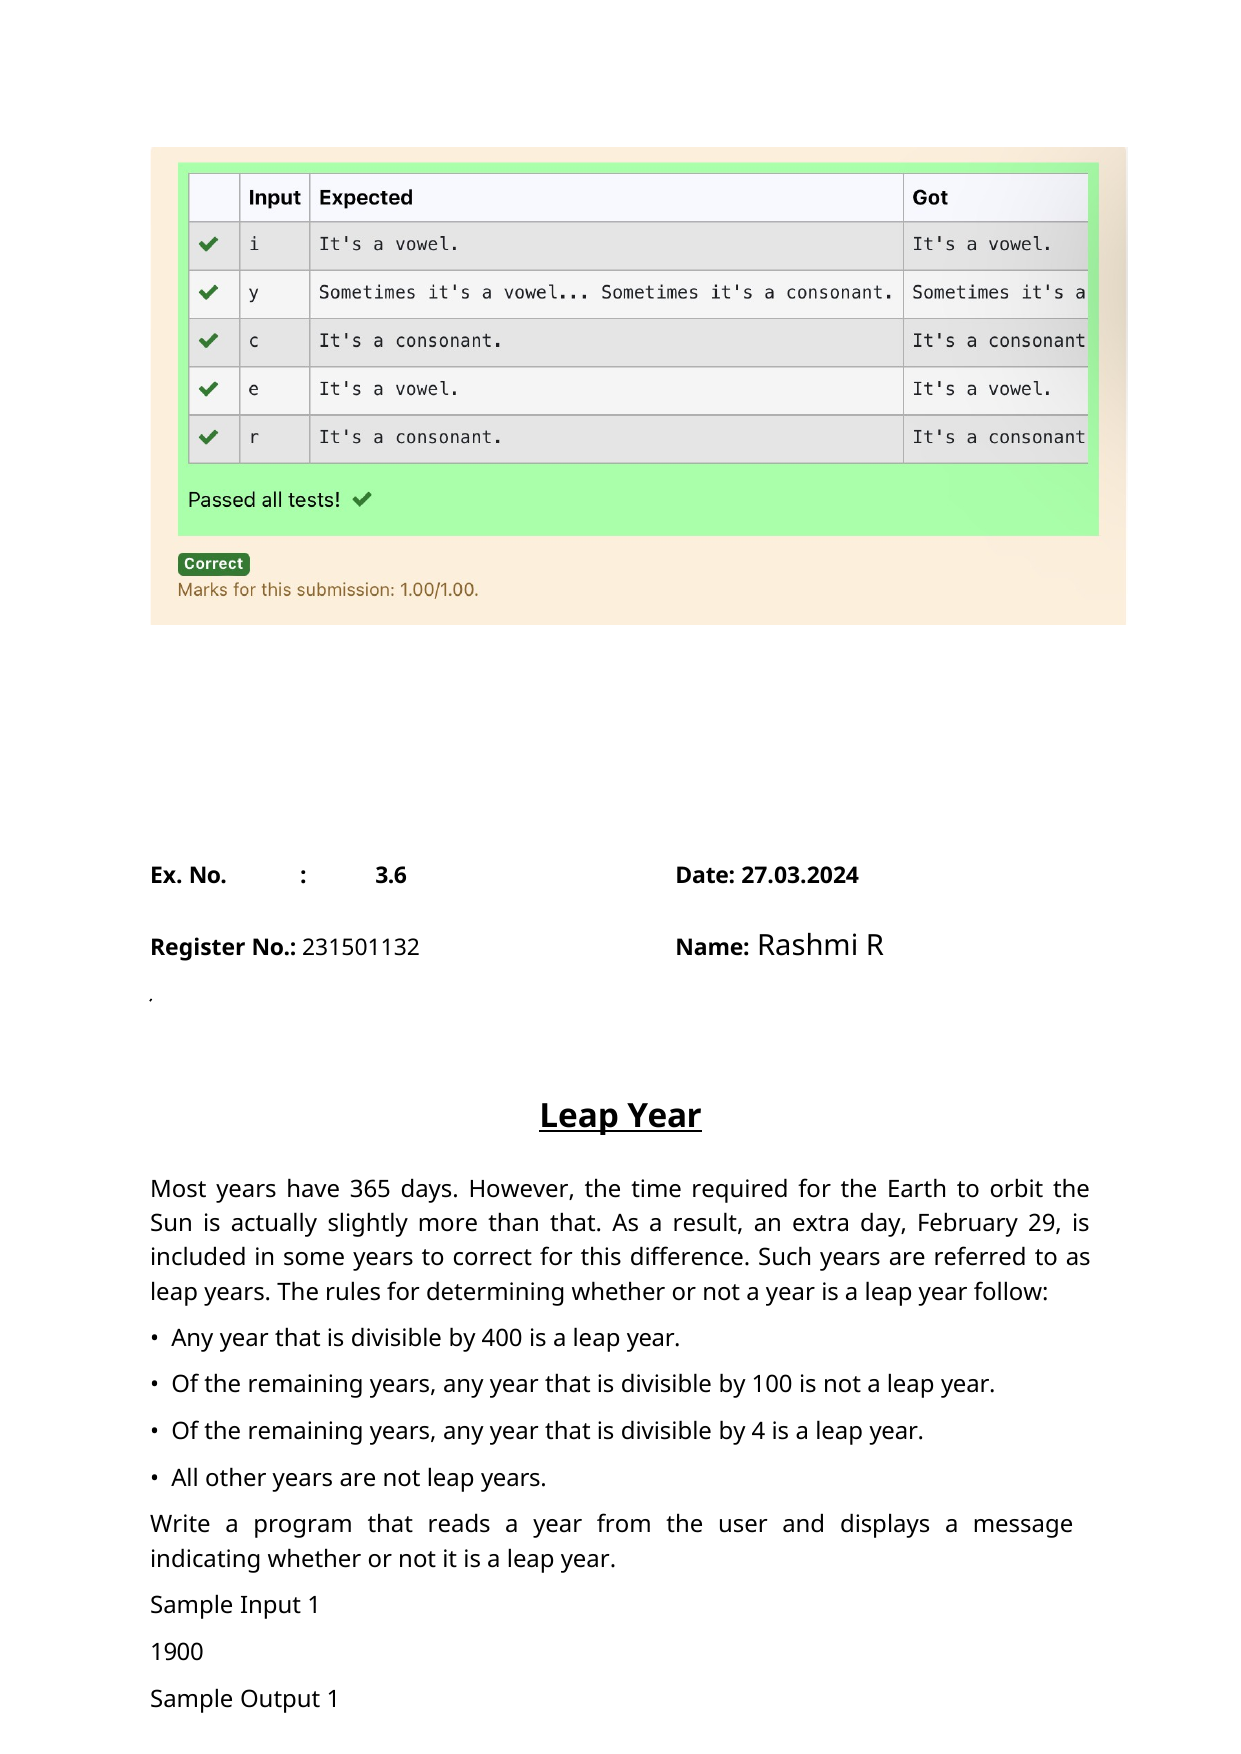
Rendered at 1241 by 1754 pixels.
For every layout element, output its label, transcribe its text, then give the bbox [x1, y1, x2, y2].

text Sample Output 1 [150, 1681, 1136, 1714]
text 1900 [150, 1634, 1136, 1667]
text Sample Input 1 [150, 1588, 1136, 1620]
text Register No.: 231501132 Name: Rashmi R [150, 924, 1136, 964]
text Write a program that reads a year from the user and displays a message indicating whether or not it is a leap year. [150, 1507, 1136, 1574]
picture [150, 147, 1128, 625]
list All other years are not leap years. [150, 1461, 1136, 1493]
text Most years have 365 days. However, the time required for the Earth to orbit the Sun is actually slightly more than that. As a result, an extra day, February 29, is included in some years to correct for this difference. Such years are referred to as leap years. The rules for determining whether or not a year is a leap year follow: [150, 1172, 1091, 1307]
text Ex. No. : 3.6 Date: 27.03.2024 [150, 859, 1136, 890]
subtitle Leap Year [129, 1092, 1112, 1137]
list Any year that is divisible by 400 is a leap year. [150, 1321, 1136, 1353]
list Of the remaining years, any year that is divisible by 4 is a leap year. [150, 1414, 1136, 1447]
list Of the remaining years, any year that is divisible by 100 is not a leap year. [150, 1367, 1136, 1400]
